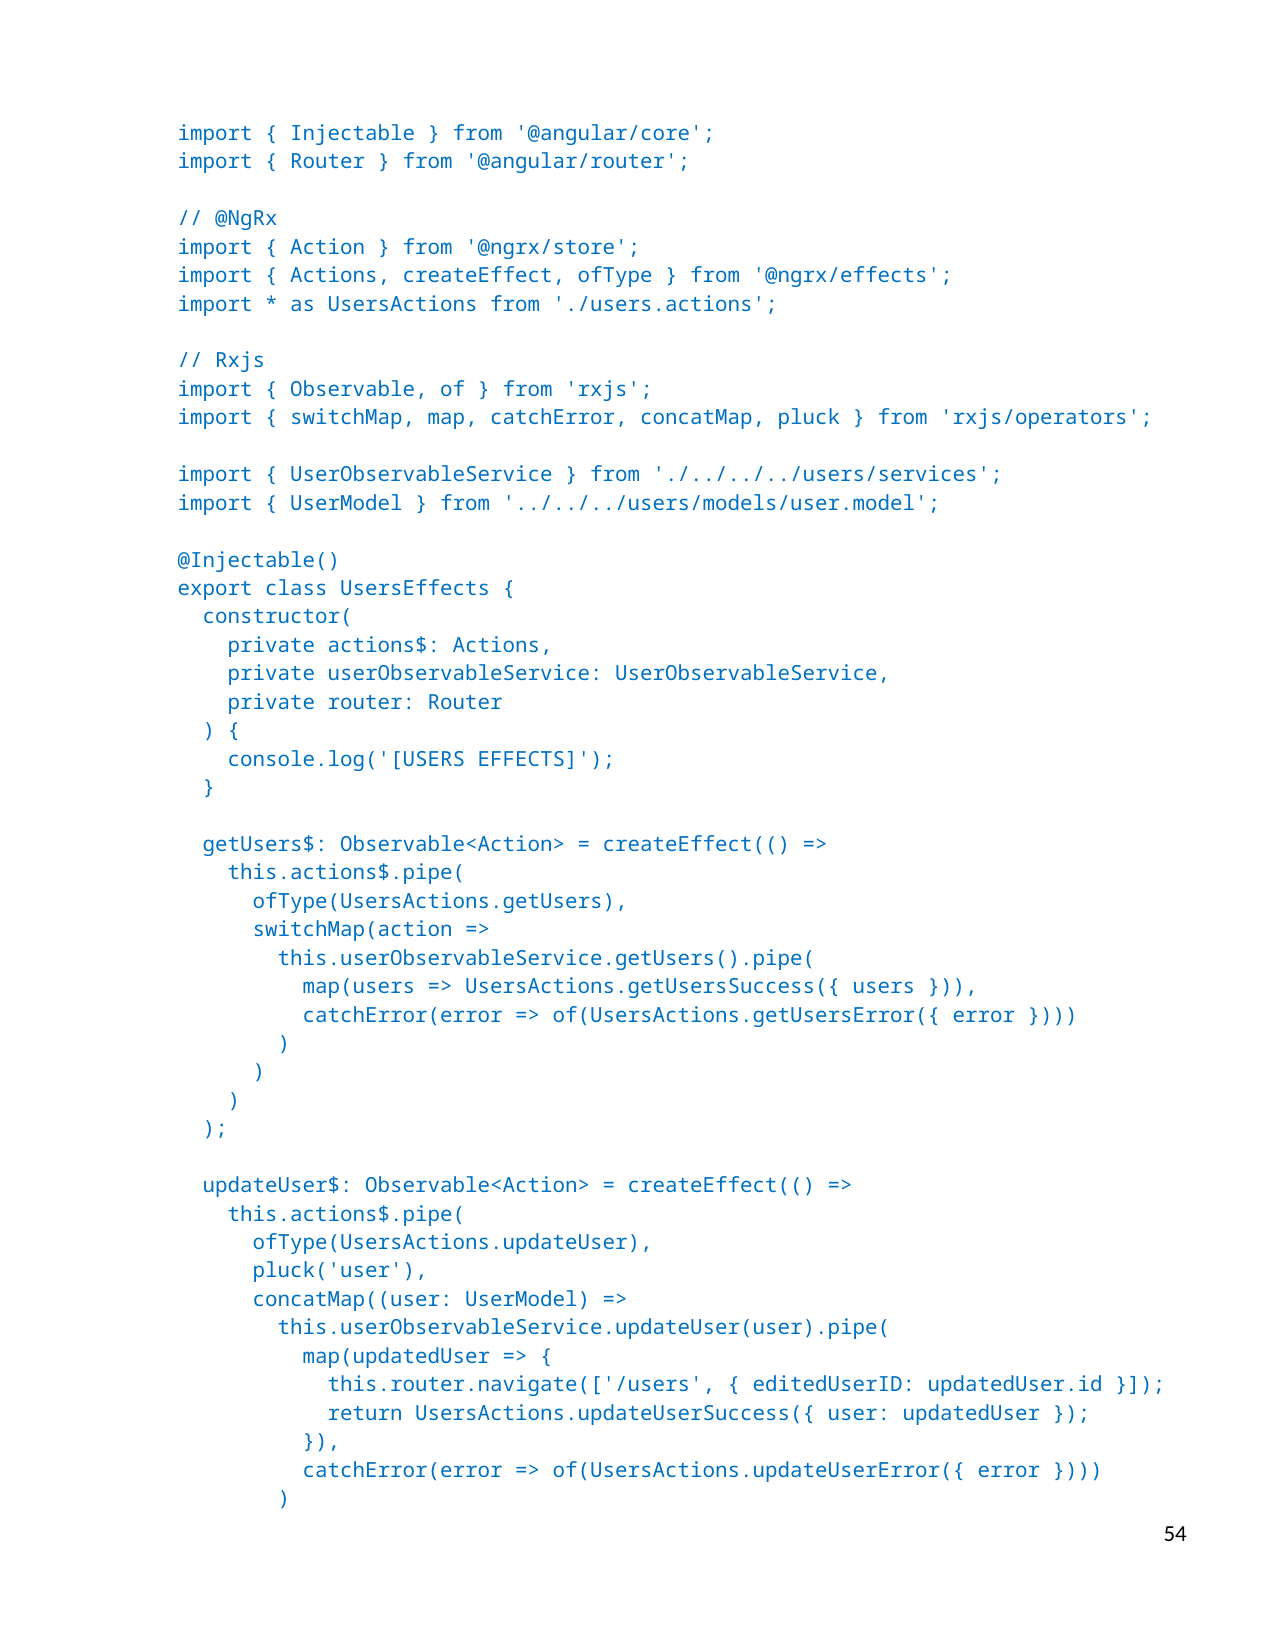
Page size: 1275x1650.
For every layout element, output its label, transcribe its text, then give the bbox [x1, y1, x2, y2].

text private router: Router [177, 687, 1186, 715]
text switchMap(action => [177, 914, 1186, 943]
text this.actions$.pipe( [177, 1199, 1186, 1227]
text import { Observable, of } from 'rxjs'; [177, 374, 1186, 402]
text ); [177, 1113, 1186, 1142]
text map(updatedUser => { [177, 1341, 1186, 1369]
text @Injectable() [177, 545, 1186, 573]
text import { Router } from '@angular/router'; [177, 147, 1186, 175]
text private actions$: Actions, [177, 630, 1186, 658]
text import { Action } from '@ngrx/store'; [177, 232, 1186, 260]
text ) { [177, 715, 1186, 744]
text this.router.navigate(['/users', { editedUserID: updatedUser.id }]); [177, 1369, 1186, 1398]
text map(users => UsersActions.getUsersSuccess({ users })), [177, 971, 1186, 1000]
text pluck('user'), [177, 1256, 1186, 1284]
text this.actions$.pipe( [177, 857, 1186, 886]
text } [177, 772, 1186, 801]
text ) [177, 1085, 1186, 1113]
text import { Actions, createEffect, ofType } from '@ngrx/effects'; [177, 260, 1186, 289]
text import { UserObservableService } from './../../../users/services'; [177, 459, 1186, 488]
text concatMap((user: UserModel) => [177, 1284, 1186, 1312]
text import { UserModel } from '../../../users/models/user.model'; [177, 488, 1186, 516]
text ) [177, 1028, 1186, 1057]
text console.log('[USERS EFFECTS]'); [177, 744, 1186, 772]
text ) [177, 1483, 1186, 1512]
text this.userObservableService.getUsers().pipe( [177, 943, 1186, 971]
text return UsersActions.updateUserSuccess({ user: updatedUser }); [177, 1398, 1186, 1426]
text getUsers$: Observable<Action> = createEffect(() => [177, 829, 1186, 857]
text constructor( [177, 602, 1186, 630]
text updateUser$: Observable<Action> = createEffect(() => [177, 1170, 1186, 1199]
text // @NgRx [177, 203, 1186, 232]
text catchError(error => of(UsersActions.getUsersError({ error }))) [177, 1000, 1186, 1028]
text ofType(UsersActions.getUsers), [177, 886, 1186, 914]
text import { switchMap, map, catchError, concatMap, pluck } from 'rxjs/operators'; [177, 402, 1186, 431]
text import * as UsersActions from './users.actions'; [177, 289, 1186, 317]
text private userObservableService: UserObservableService, [177, 658, 1186, 687]
text ofType(UsersActions.updateUser), [177, 1227, 1186, 1256]
text }), [177, 1426, 1186, 1455]
text this.userObservableService.updateUser(user).pipe( [177, 1312, 1186, 1341]
text import { Injectable } from '@angular/core'; [177, 118, 1186, 147]
text // Rxjs [177, 346, 1186, 374]
text export class UsersEffects { [177, 573, 1186, 602]
text catchError(error => of(UsersActions.updateUserError({ error }))) [177, 1455, 1186, 1483]
text ) [177, 1057, 1186, 1085]
